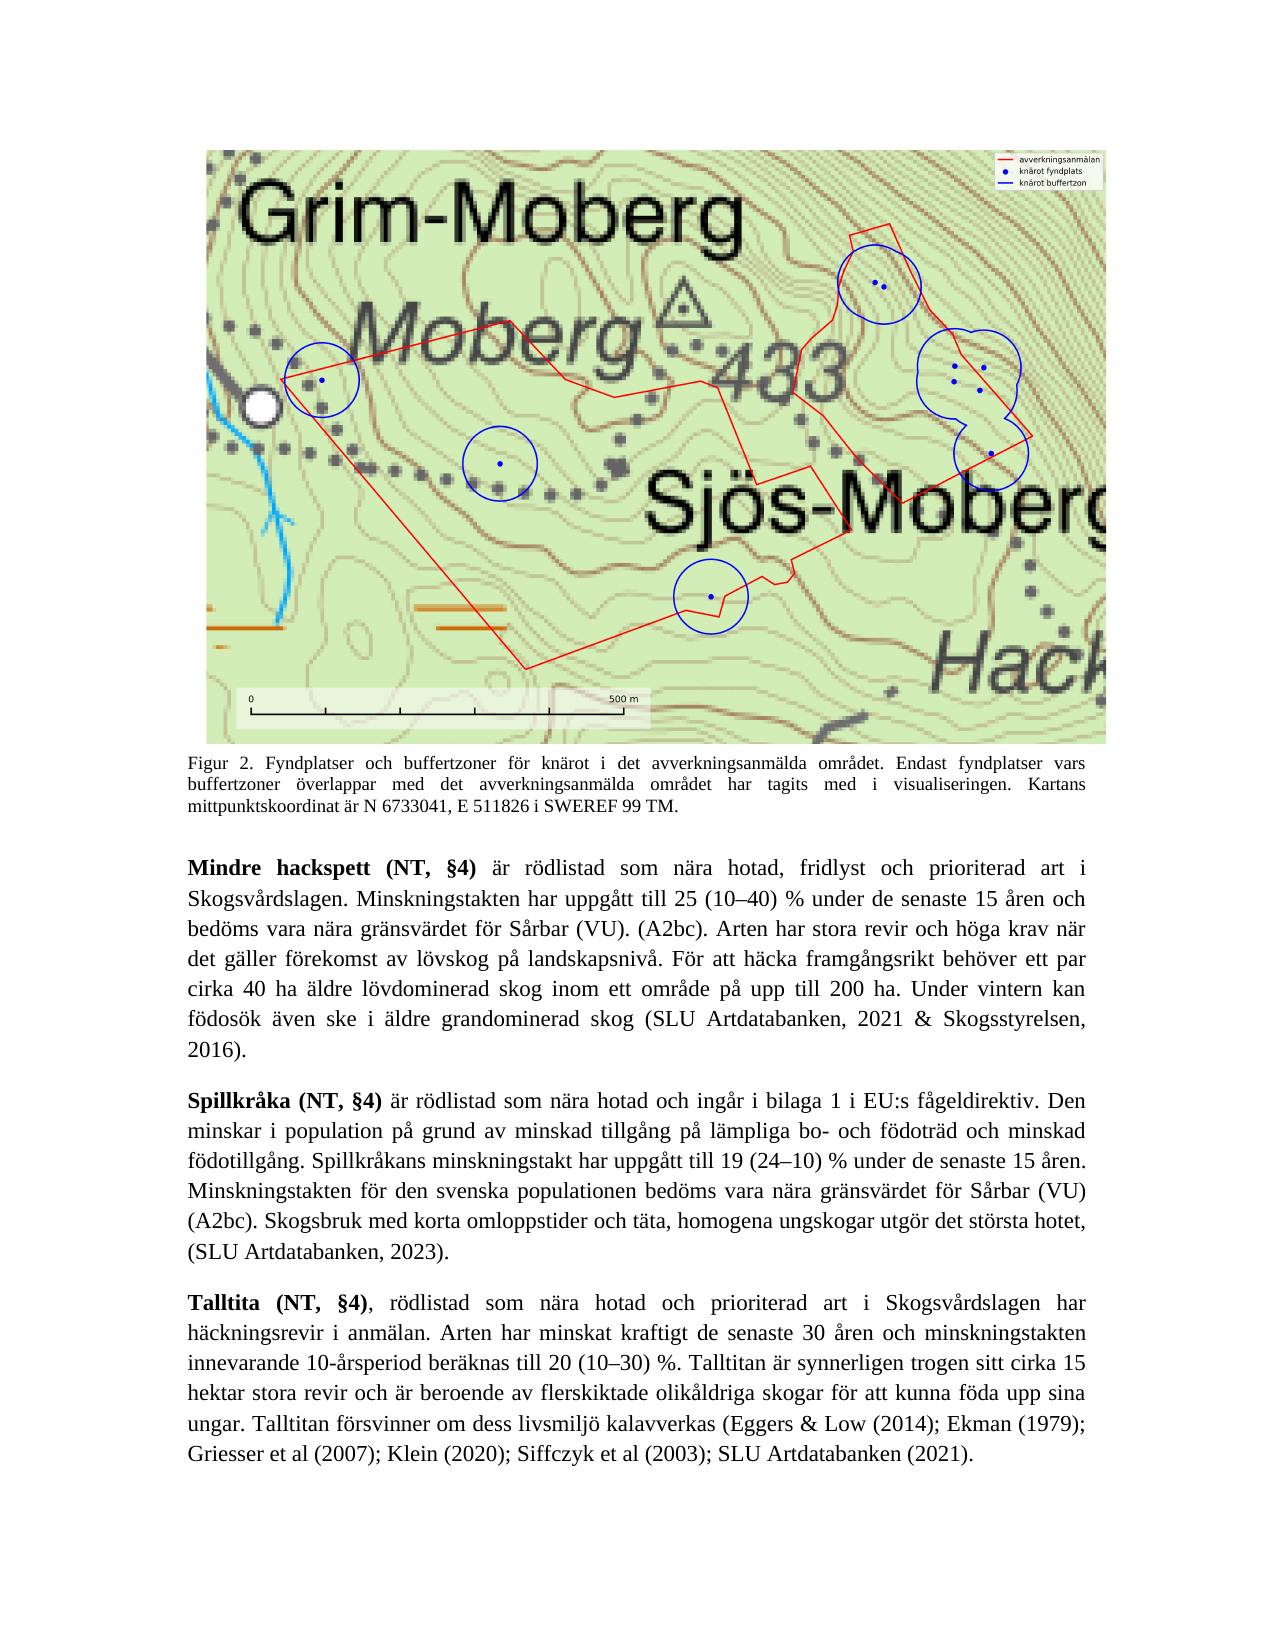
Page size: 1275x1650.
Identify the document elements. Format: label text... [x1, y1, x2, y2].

text Figur 2. Fyndplatser och buffertzoner för knärot i det avverkningsanmälda området. Endast fyndplatser vars buffertzoner överlappar med det avverkningsanmälda området har tagits med i visualiseringen. Kartans mittpunktskoordinat är N 6733041, E 511826 i SWEREF 99 TM. [187, 752, 1087, 816]
text Talltita (NT, §4), rödlistad som nära hotad och prioriterad art i Skogsvårdslagen har häckningsrevir i anmälan. Arten har minskat kraftigt de senaste 30 åren och minskningstakten innevarande 10-årsperiod beräknas till 20 (10–30) %. Talltitan är synnerligen trogen sitt cirka 15 hektar stora revir och är beroende av flerskiktade olikåldriga skogar för att kunna föda upp sina ungar. Talltitan försvinner om dess livsmiljö kalavverkas (Eggers & Low (2014); Ekman (1979); Griesser et al (2007); Klein (2020); Siffczyk et al (2003); SLU Artdatabanken (2021). [187, 1289, 1087, 1466]
text Mindre hackspett (NT, §4) är rödlistad som nära hotad, fridlyst och prioriterad art i Skogsvårdslagen. Minskningstakten har uppgått till 25 (10–40) % under de senaste 15 åren och bedöms vara nära gränsvärdet för Sårbar (VU). (A2bc). Arten har stora revir och höga krav när det gäller förekomst av lövskog på landskapsnivå. För att häcka framgångsrikt behöver ett par cirka 40 ha äldre lövdominerad skog inom ett område på upp till 200 ha. Under vintern kan födosök även ske i äldre grandominerad skog (SLU Artdatabanken, 2021 & Skogsstyrelsen, 2016). [187, 854, 1087, 1062]
picture [206, 150, 1107, 744]
text Spillkråka (NT, §4) är rödlistad som nära hotad och ingår i bilaga 1 i EU:s fågeldirektiv. Den minskar i population på grund av minskad tillgång på lämpliga bo- och födoträd och minskad födotillgång. Spillkråkans minskningstakt har uppgått till 19 (24–10) % under de senaste 15 åren. Minskningstakten för den svenska populationen bedöms vara nära gränsvärdet för Sårbar (VU) (A2bc). Skogsbruk med korta omloppstider och täta, homogena ungskogar utgör det största hotet, (SLU Artdatabanken, 2023). [187, 1087, 1087, 1264]
